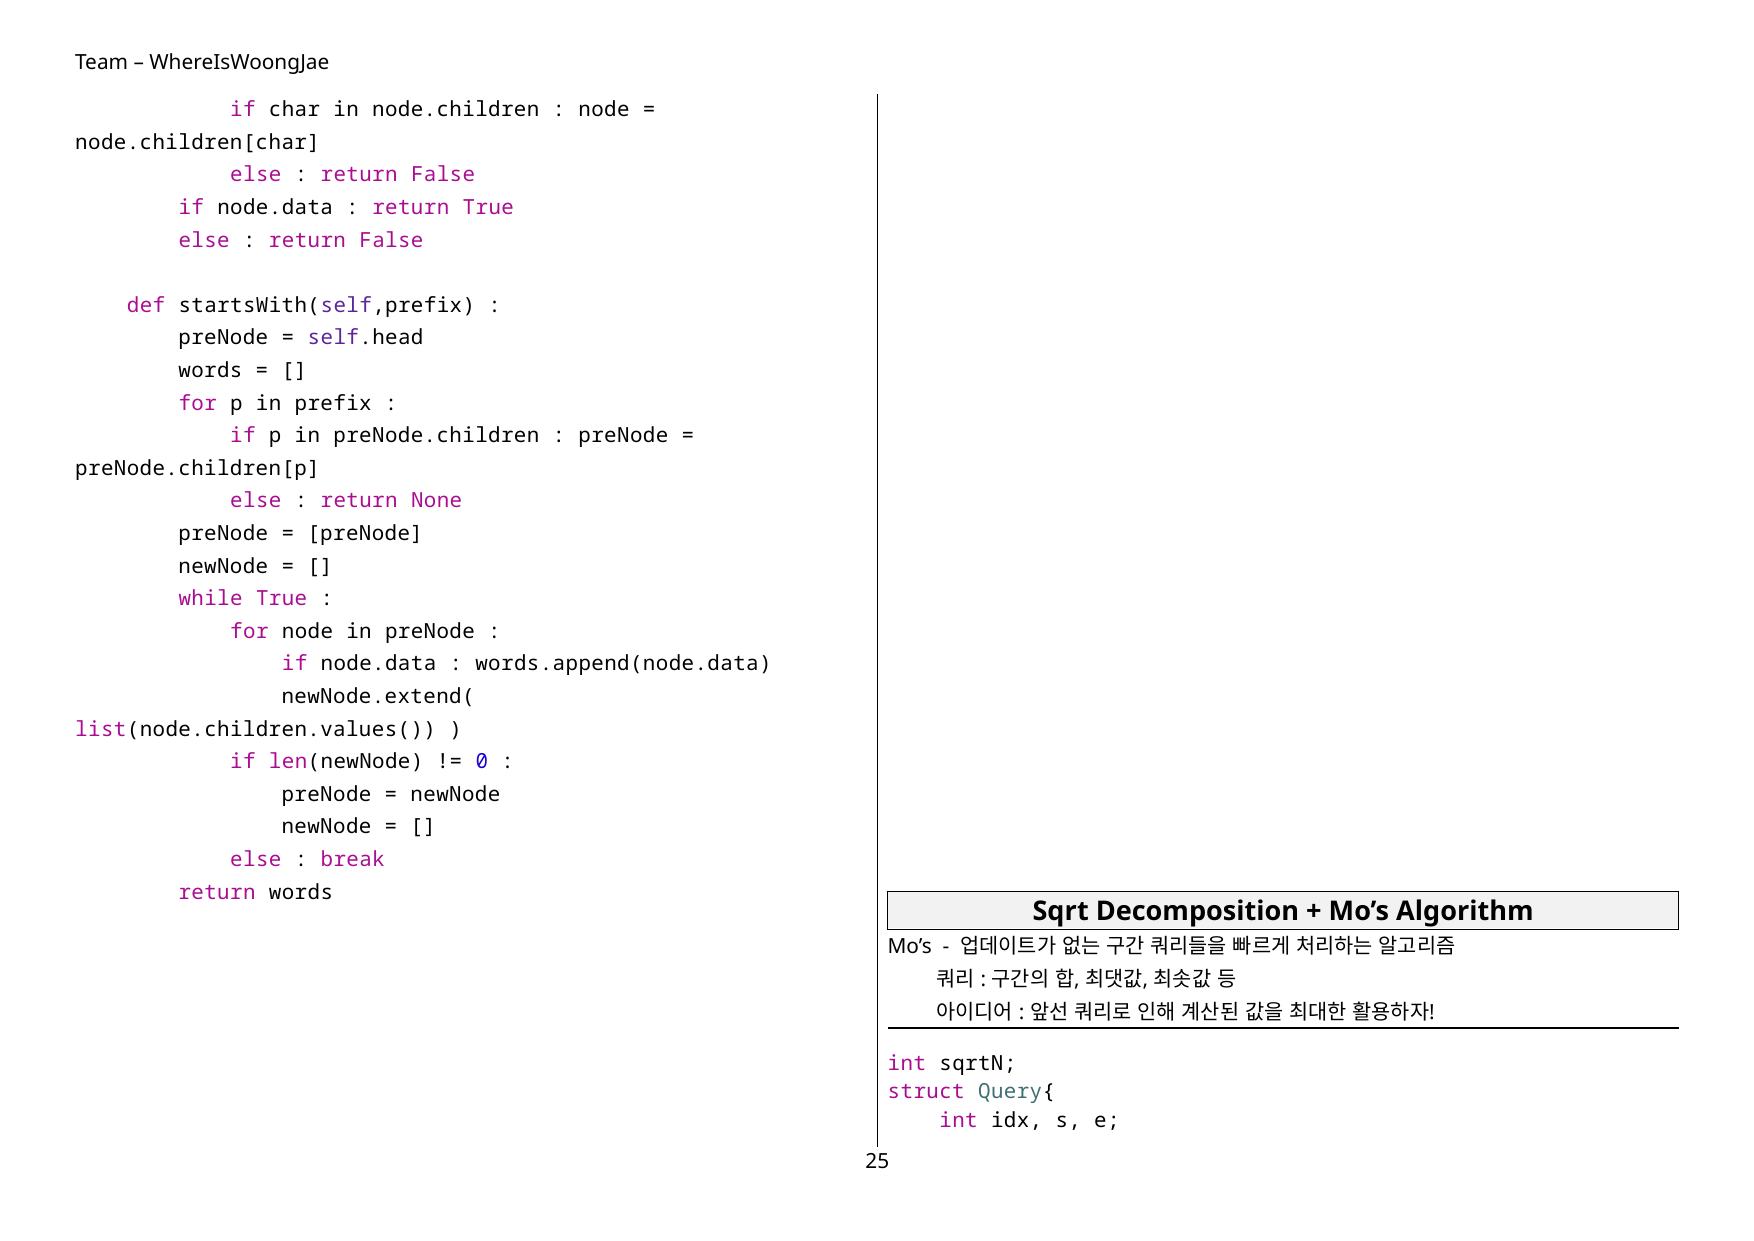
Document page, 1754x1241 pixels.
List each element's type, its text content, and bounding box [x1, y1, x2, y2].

text if node.data : return True [75, 192, 867, 221]
text int idx, s, e; [887, 1105, 1679, 1133]
text preNode = [preNode] [75, 518, 867, 547]
table_header Sqrt Decomposition + Mo’s Algorithm [888, 892, 1678, 928]
text for p in prefix : [75, 388, 867, 416]
text words = [] [75, 355, 867, 383]
text int sqrtN; [887, 1048, 1679, 1076]
text struct Query{ [887, 1076, 1679, 1105]
text if char in node.children : node = node.children[char] [75, 94, 867, 155]
text if p in preNode.children : preNode = preNode.children[p] [75, 420, 867, 481]
text preNode = self.head [75, 322, 867, 351]
text preNode = newNode [75, 779, 867, 807]
text def startsWith(self,prefix) : [75, 290, 867, 318]
text newNode.extend( list(node.children.values()) ) [75, 681, 867, 742]
text while True : [75, 583, 867, 612]
text return words [75, 877, 867, 905]
text if node.data : words.append(node.data) [75, 648, 867, 677]
text if len(newNode) != 0 : [75, 746, 867, 775]
text else : return None [75, 486, 867, 514]
text else : return False [75, 159, 867, 188]
text for node in preNode : [75, 616, 867, 644]
text else : return False [75, 225, 867, 253]
text else : break [75, 844, 867, 873]
text newNode = [] [75, 551, 867, 579]
text newNode = [] [75, 812, 867, 840]
text Mo’s - 업데이트가 없는 구간 쿼리들을 빠르게 처리하는 알고리즘 쿼리 : 구간의 합, 최댓값, 최솟값 등 아이디어 : 앞선 쿼리로 인해 계산된 값을 최대한 활용하자! [887, 930, 1679, 1029]
